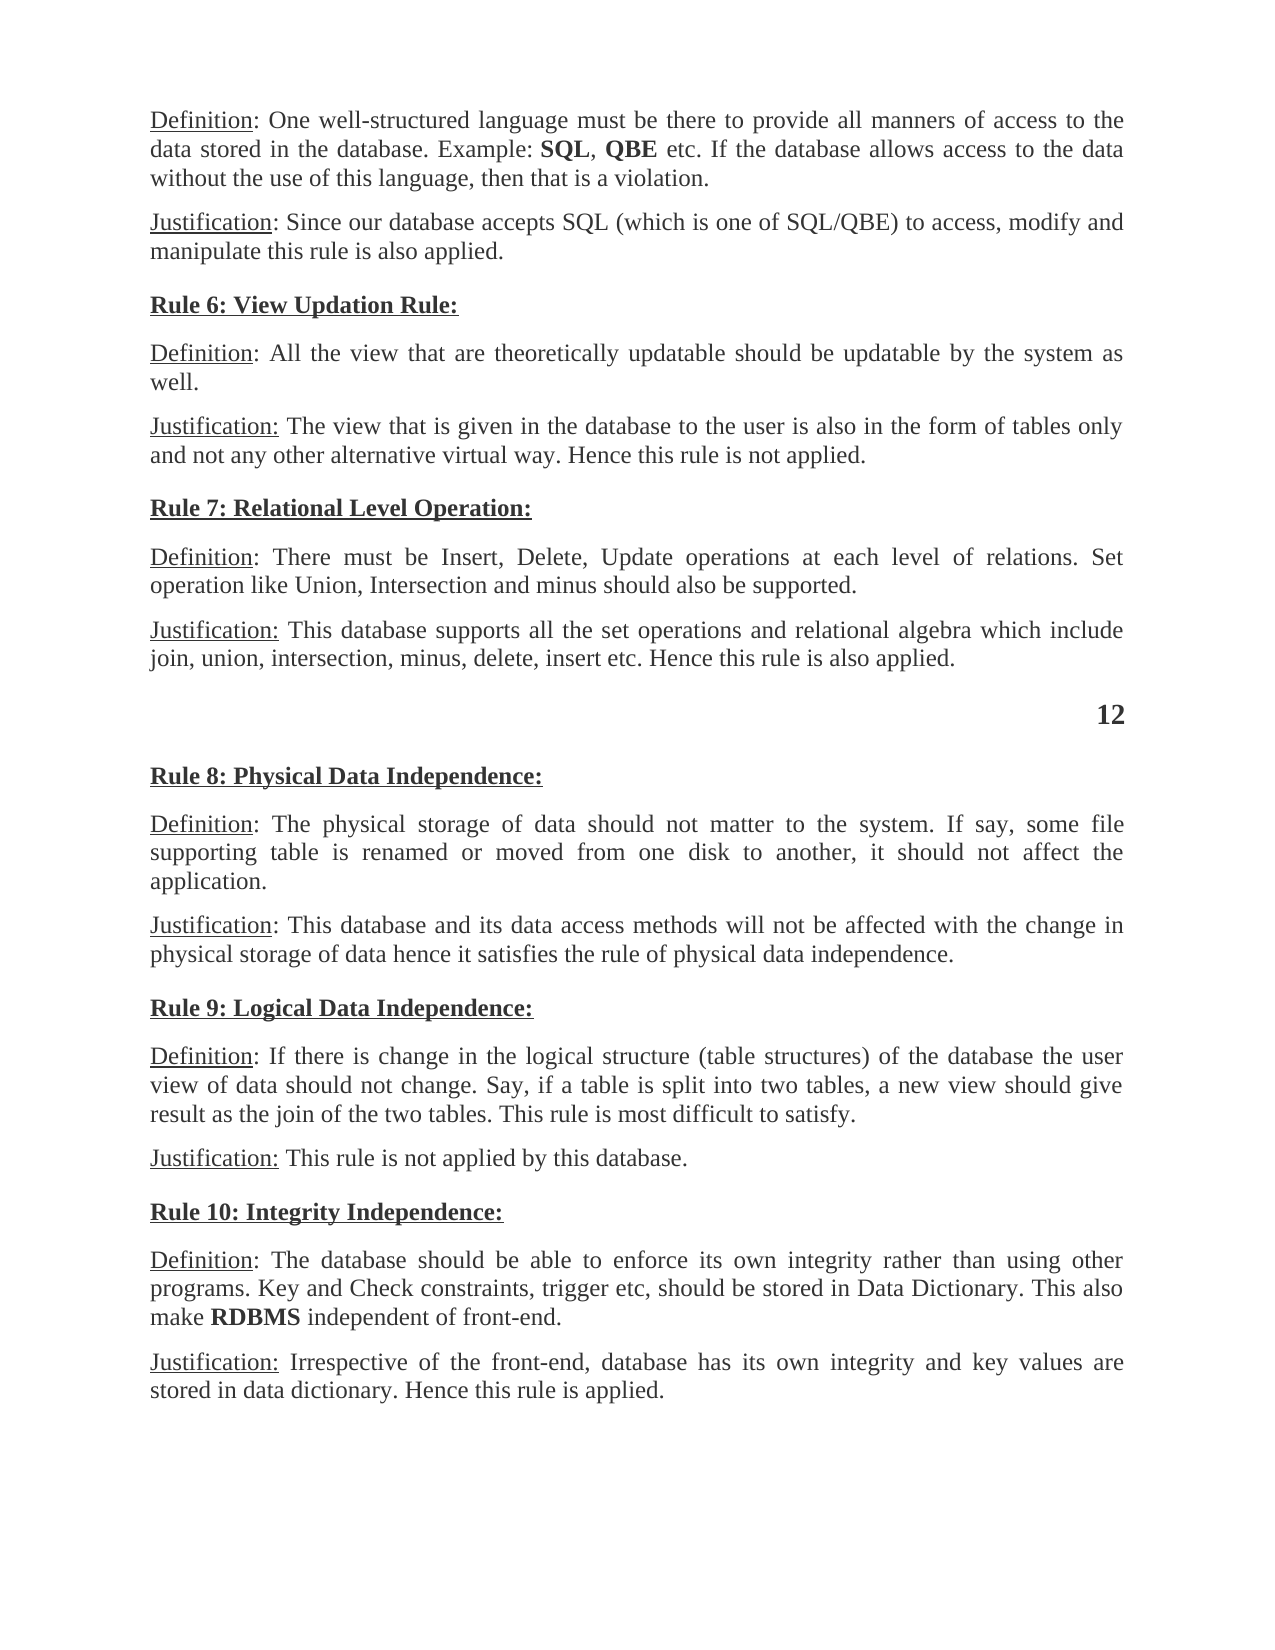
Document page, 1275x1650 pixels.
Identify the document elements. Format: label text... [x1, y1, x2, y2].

subtitle Rule 6: View Updation Rule: [150, 290, 1125, 319]
subtitle Rule 8: Physical Data Independence: [150, 761, 1125, 789]
text Definition: One well-structured language must be there to provide all manners of access to the data stored in the database. Example: SQL, QBE etc. If the database allows access to the data without the use of this language, then that is a violation. [150, 106, 1125, 192]
text Definition: If there is change in the logical structure (table structures) of the database the user view of data should not change. Say, if a table is split into two tables, a new view should give result as the join of the two tables. This rule is most difficult to satisfy. [150, 1041, 1125, 1127]
subtitle 12 [150, 697, 1125, 731]
subtitle Rule 10: Integrity Independence: [150, 1197, 1125, 1226]
text Justification: This database supports all the set operations and relational algebra which include join, union, intersection, minus, delete, insert etc. Hence this rule is also applied. [150, 615, 1125, 672]
text Justification: This rule is not applied by this database. [150, 1143, 1125, 1172]
text Definition: The physical storage of data should not matter to the system. If say, some file supporting table is renamed or moved from one disk to another, it should not affect the application. [150, 809, 1125, 895]
text Definition: All the view that are theoretically updatable should be updatable by the system as well. [150, 338, 1125, 395]
text Definition: There must be Insert, Delete, Update operations at each level of relations. Set operation like Union, Intersection and minus should also be supported. [150, 542, 1125, 599]
text Justification: This database and its data access methods will not be affected with the change in physical storage of data hence it satisfies the rule of physical data independence. [150, 911, 1125, 968]
subtitle Rule 9: Logical Data Independence: [150, 993, 1125, 1022]
subtitle Rule 7: Relational Level Operation: [150, 493, 1125, 522]
text Justification: Since our database accepts SQL (which is one of SQL/QBE) to access, modify and manipulate this rule is also applied. [150, 207, 1125, 265]
text Justification: Irrespective of the front-end, database has its own integrity and key values are stored in data dictionary. Hence this rule is applied. [150, 1347, 1125, 1404]
text Definition: The database should be able to enforce its own integrity rather than using other programs. Key and Check constraints, trigger etc, should be stored in Data Dictionary. This also make RDBMS independent of front-end. [150, 1245, 1125, 1331]
text Justification: The view that is given in the database to the user is also in the form of tables only and not any other alternative virtual way. Hence this rule is not applied. [150, 411, 1125, 468]
